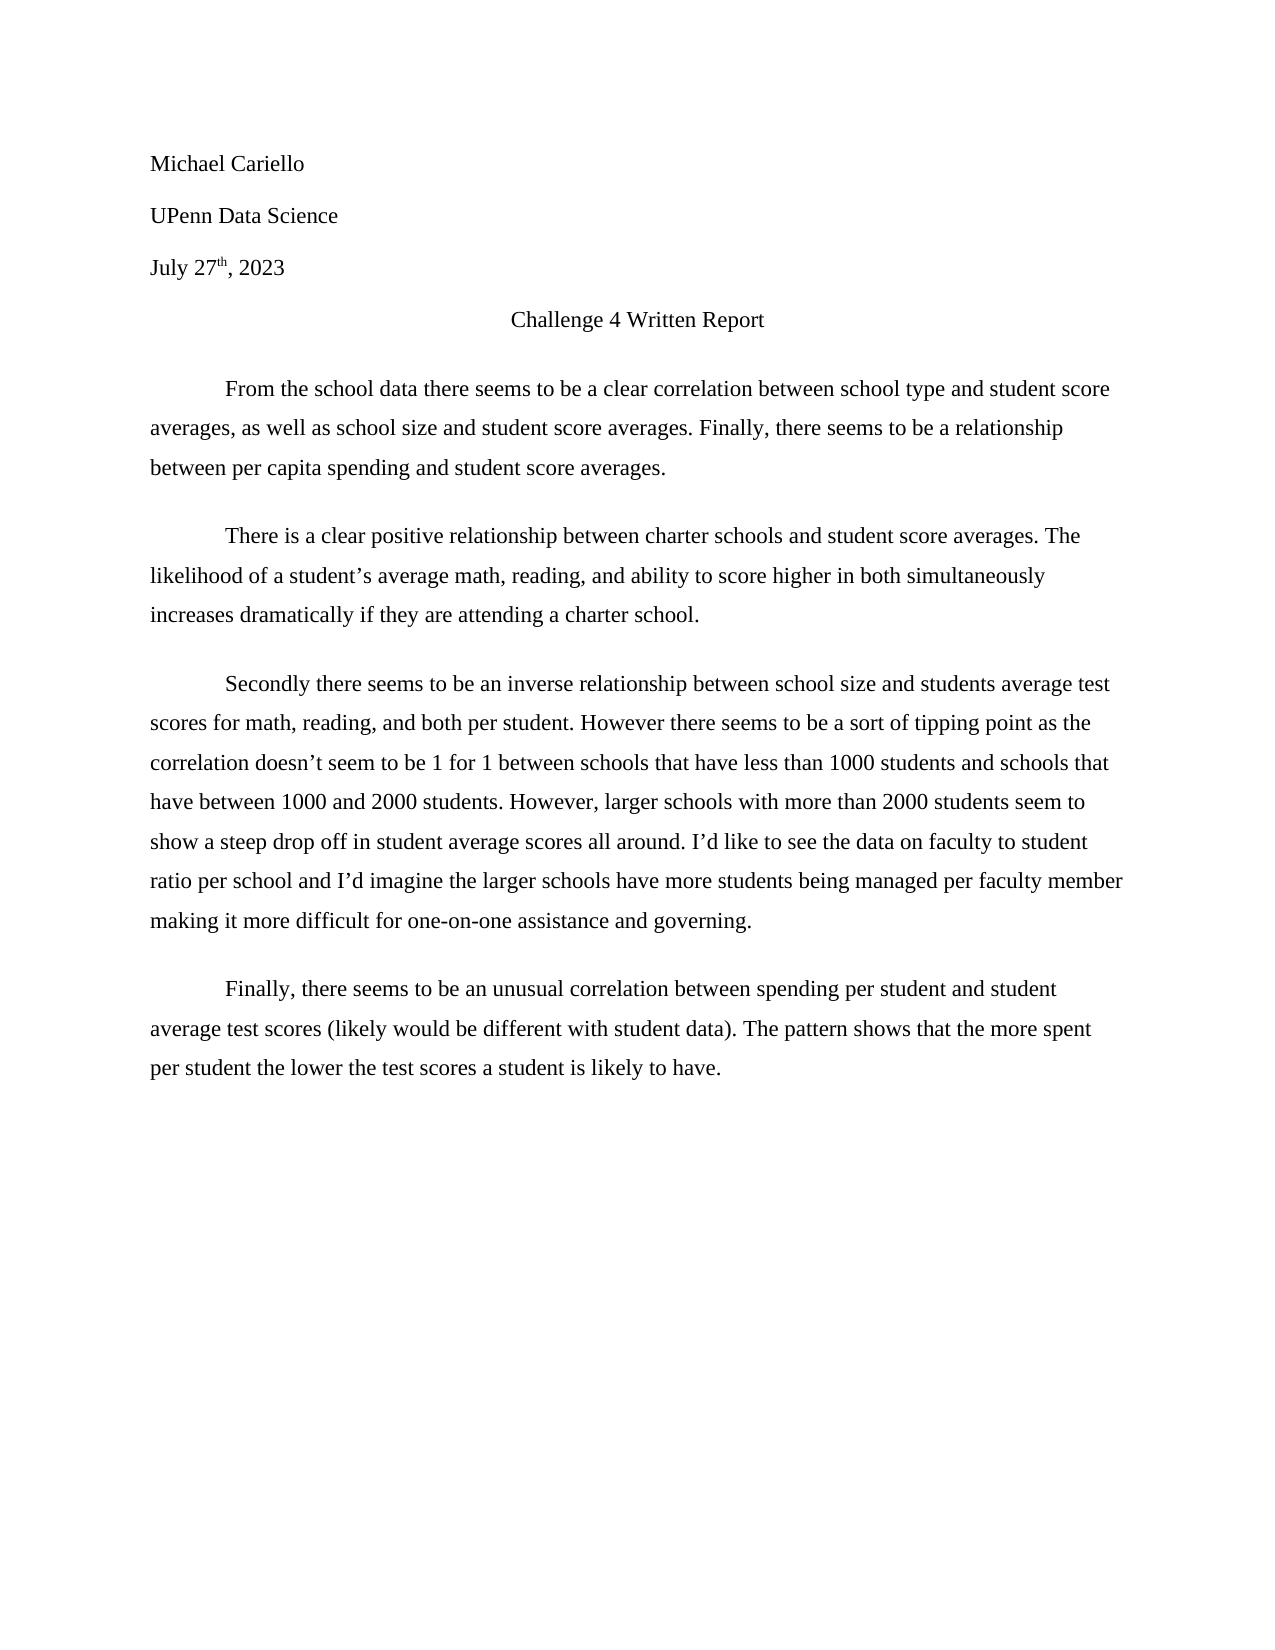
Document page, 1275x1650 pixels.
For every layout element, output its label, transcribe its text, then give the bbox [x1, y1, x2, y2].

text Michael Cariello [150, 150, 1125, 176]
text Finally, there seems to be an unusual correlation between spending per student and student average test scores (likely would be different with student data). The pattern shows that the more spent per student the lower the test scores a student is likely to have. [150, 975, 1125, 1081]
text Secondly there seems to be an inverse relationship between school size and students average test scores for math, reading, and both per student. However there seems to be a sort of tipping point as the correlation doesn’t seem to be 1 for 1 between schools that have less than 1000 students and schools that have between 1000 and 2000 students. However, larger schools with more than 2000 students seem to show a steep drop off in student average scores all around. I’d like to see the data on faculty to student ratio per school and I’d imagine the larger schools have more students being managed per faculty member making it more difficult for one-on-one assistance and governing. [150, 670, 1125, 933]
text There is a clear positive relationship between charter schools and student score averages. The likelihood of a student’s average math, reading, and ability to score higher in both simultaneously increases dramatically if they are attending a charter school. [150, 522, 1125, 627]
text UPenn Data Science [150, 202, 1125, 228]
text July 27th, 2023 [150, 254, 1125, 280]
text Challenge 4 Written Report [150, 306, 1125, 332]
text From the school data there seems to be a clear correlation between school type and student score averages, as well as school size and student score averages. Finally, there seems to be a relationship between per capita spending and student score averages. [150, 374, 1125, 480]
